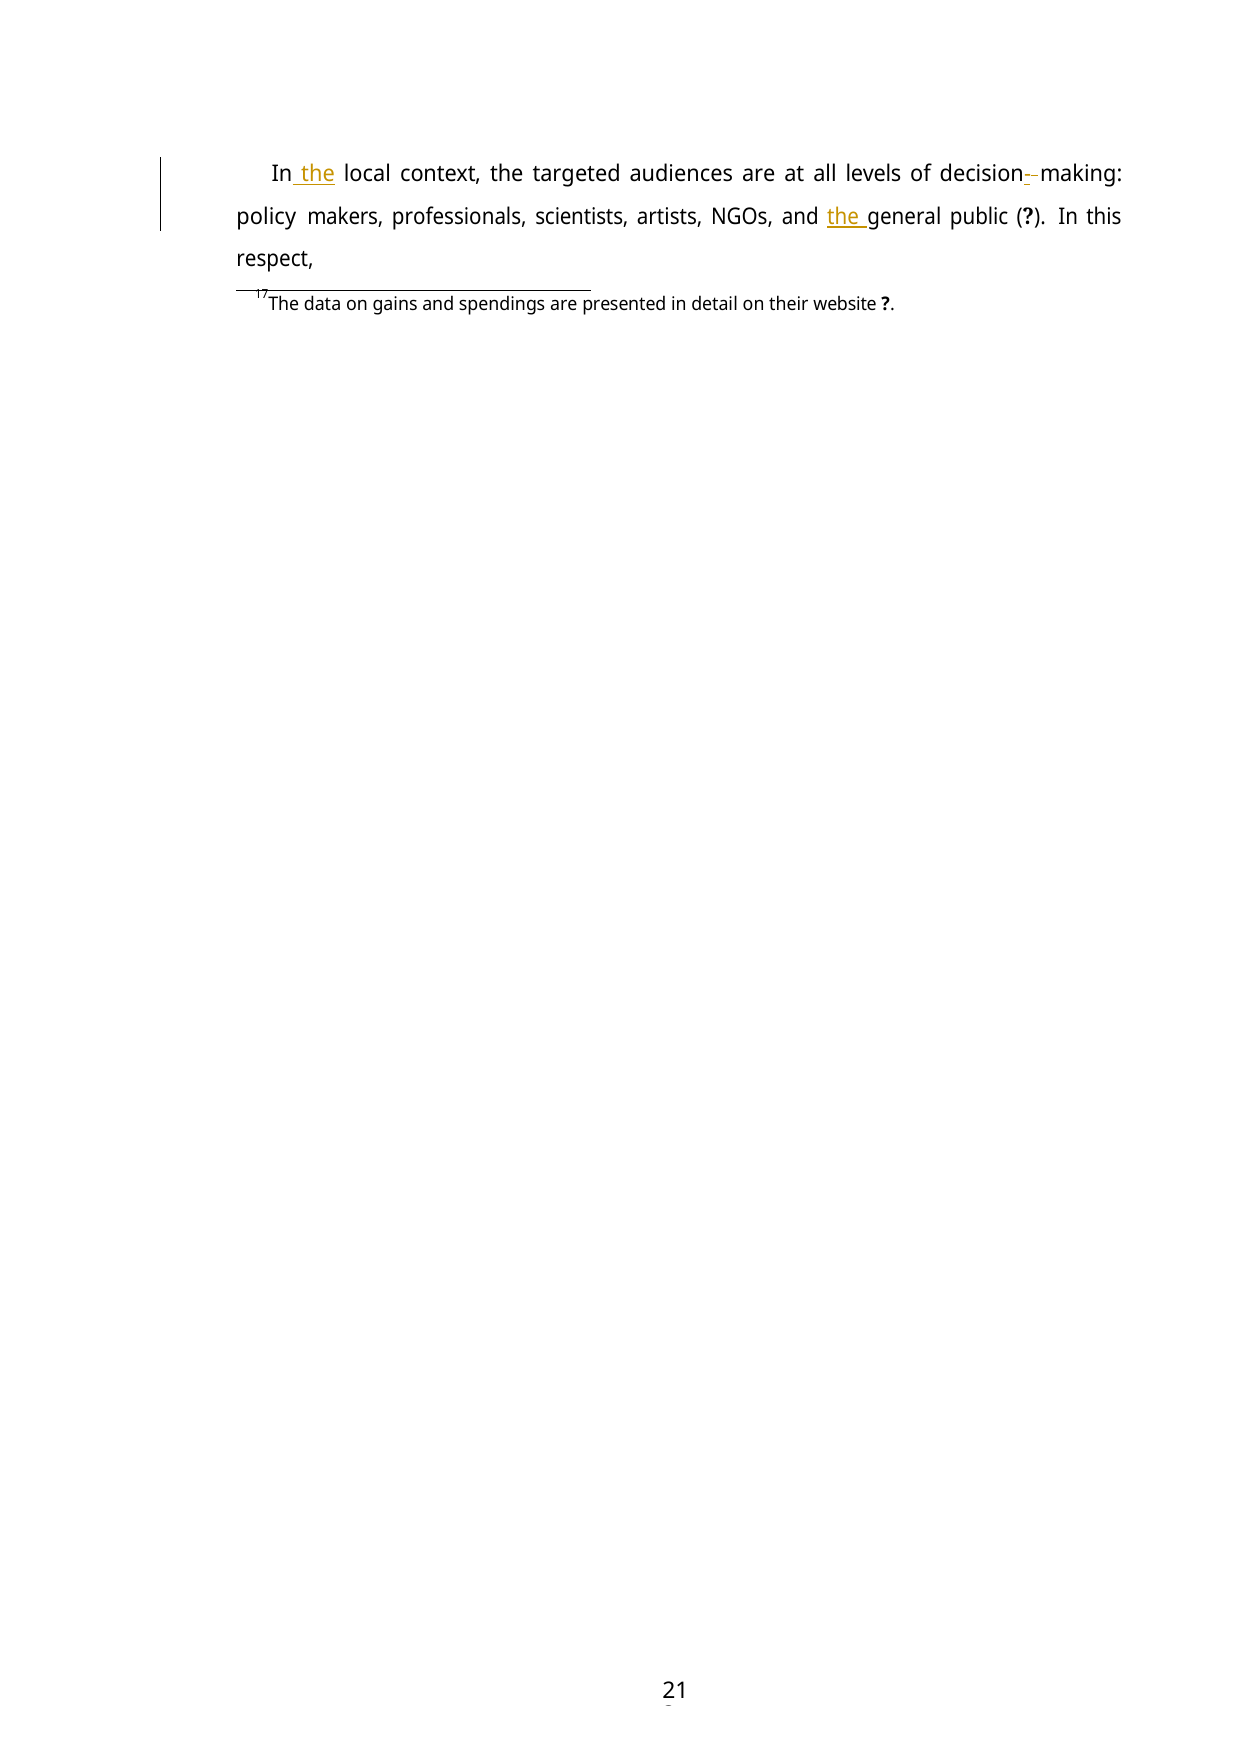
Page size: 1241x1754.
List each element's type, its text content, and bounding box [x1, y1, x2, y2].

text In local context, the targeted audiences are at all levels of decisionmaking: policy makers, professionals, scientists, artists, NGOs, and general public (?). In this respect, [236, 157, 1122, 273]
text 17The data on gains and spendings are presented in detail on their website ?. [254, 285, 1134, 317]
